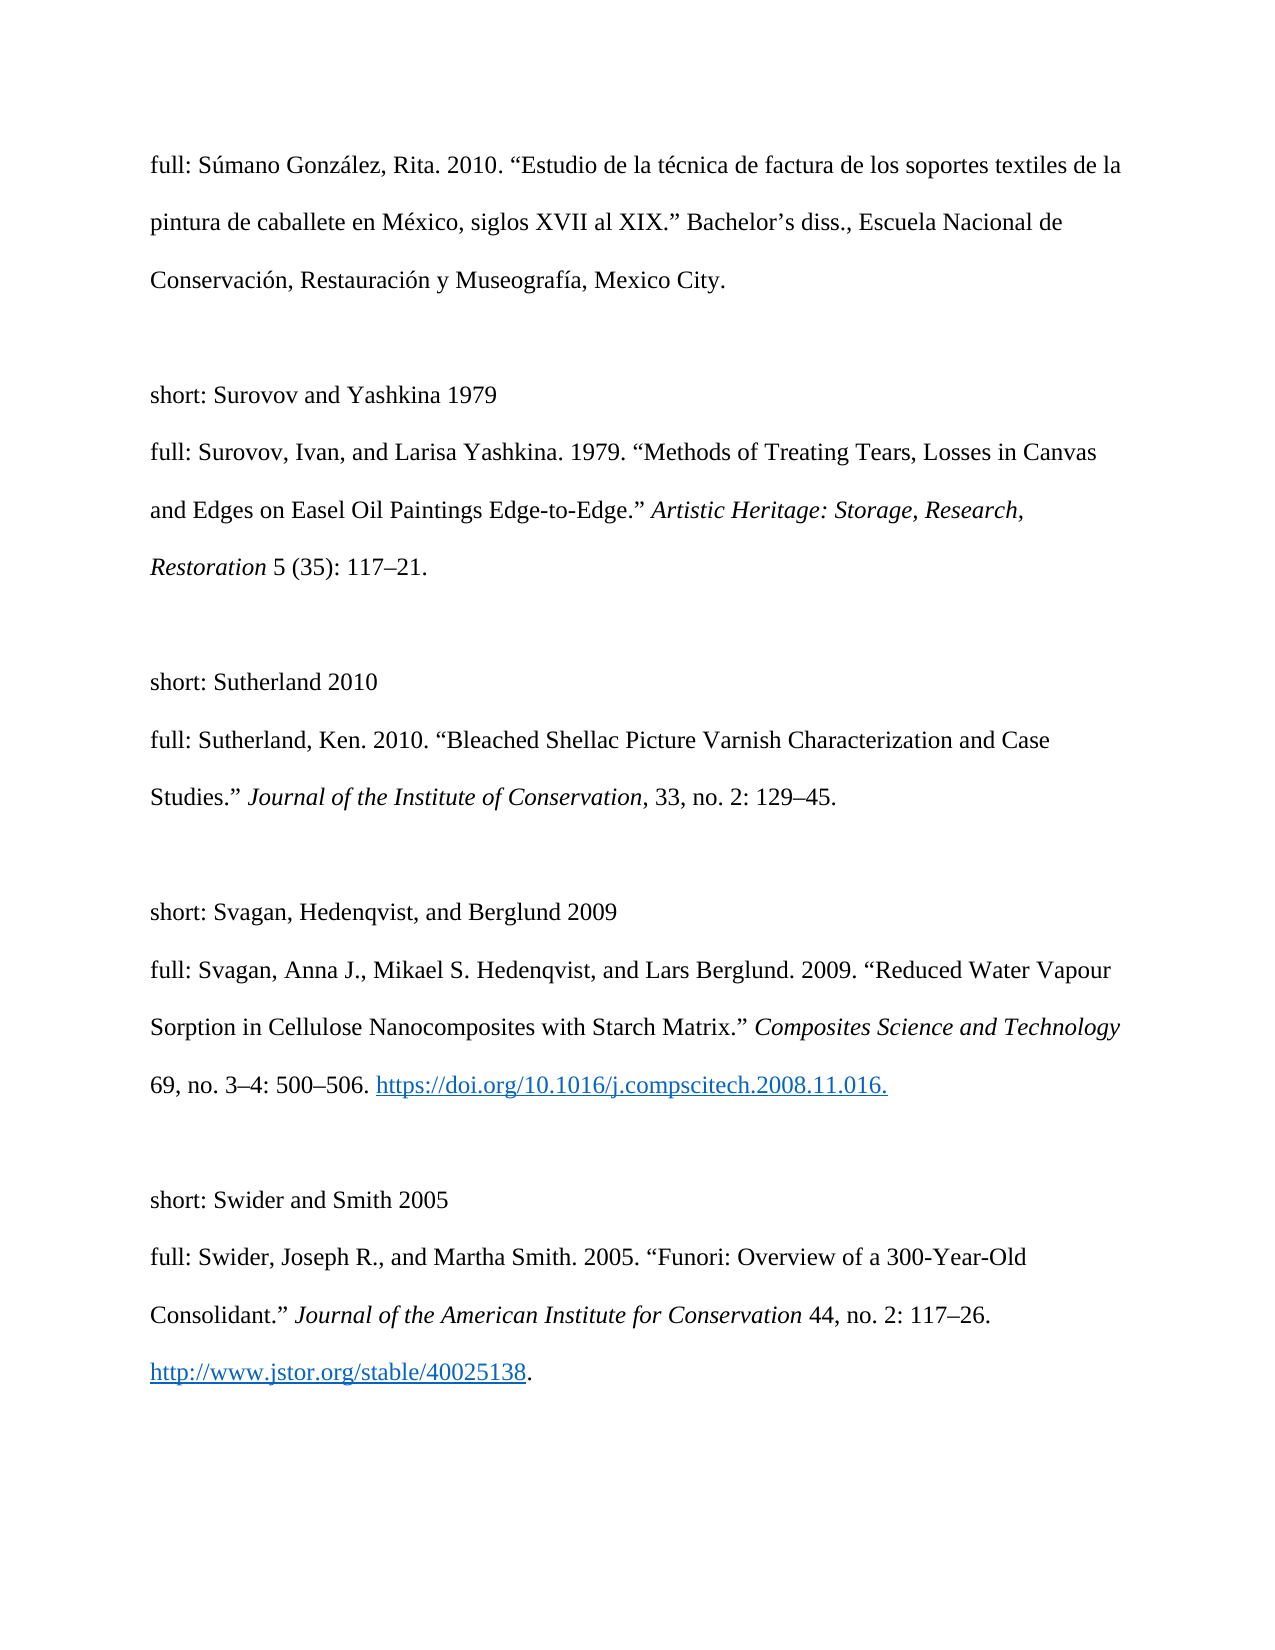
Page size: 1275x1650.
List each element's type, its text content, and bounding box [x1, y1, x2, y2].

text short: Swider and Smith 2005 [150, 1185, 1125, 1214]
text full: Swider, Joseph R., and Martha Smith. 2005. “Funori: Overview of a 300-Year-Old Consolidant.” Journal of the American Institute for Conservation 44, no. 2: 117–26. http://www.jstor.org/stable/40025138. [150, 1242, 1125, 1386]
text short: Surovov and Yashkina 1979 [150, 380, 1125, 409]
text full: Súmano González, Rita. 2010. “Estudio de la técnica de factura de los soportes textiles de la pintura de caballete en México, siglos XVII al XIX.” Bachelor’s diss., Escuela Nacional de Conservación, Restauración y Museografía, Mexico City. [150, 150, 1125, 294]
text short: Sutherland 2010 [150, 667, 1125, 696]
text full: Surovov, Ivan, and Larisa Yashkina. 1979. “Methods of Treating Tears, Losses in Canvas and Edges on Easel Oil Paintings Edge-to-Edge.” Artistic Heritage: Storage, Research, Restoration 5 (35): 117–21. [150, 437, 1125, 581]
text full: Sutherland, Ken. 2010. “Bleached Shellac Picture Varnish Characterization and Case Studies.” Journal of the Institute of Conservation, 33, no. 2: 129–45. [150, 725, 1125, 811]
text short: Svagan, Hedenqvist, and Berglund 2009 [150, 897, 1125, 926]
text full: Svagan, Anna J., Mikael S. Hedenqvist, and Lars Berglund. 2009. “Reduced Water Vapour Sorption in Cellulose Nanocomposites with Starch Matrix.” Composites Science and Technology 69, no. 3–4: 500–506. https://doi.org/10.1016/j.compscitech.2008.11.016. [150, 955, 1125, 1099]
